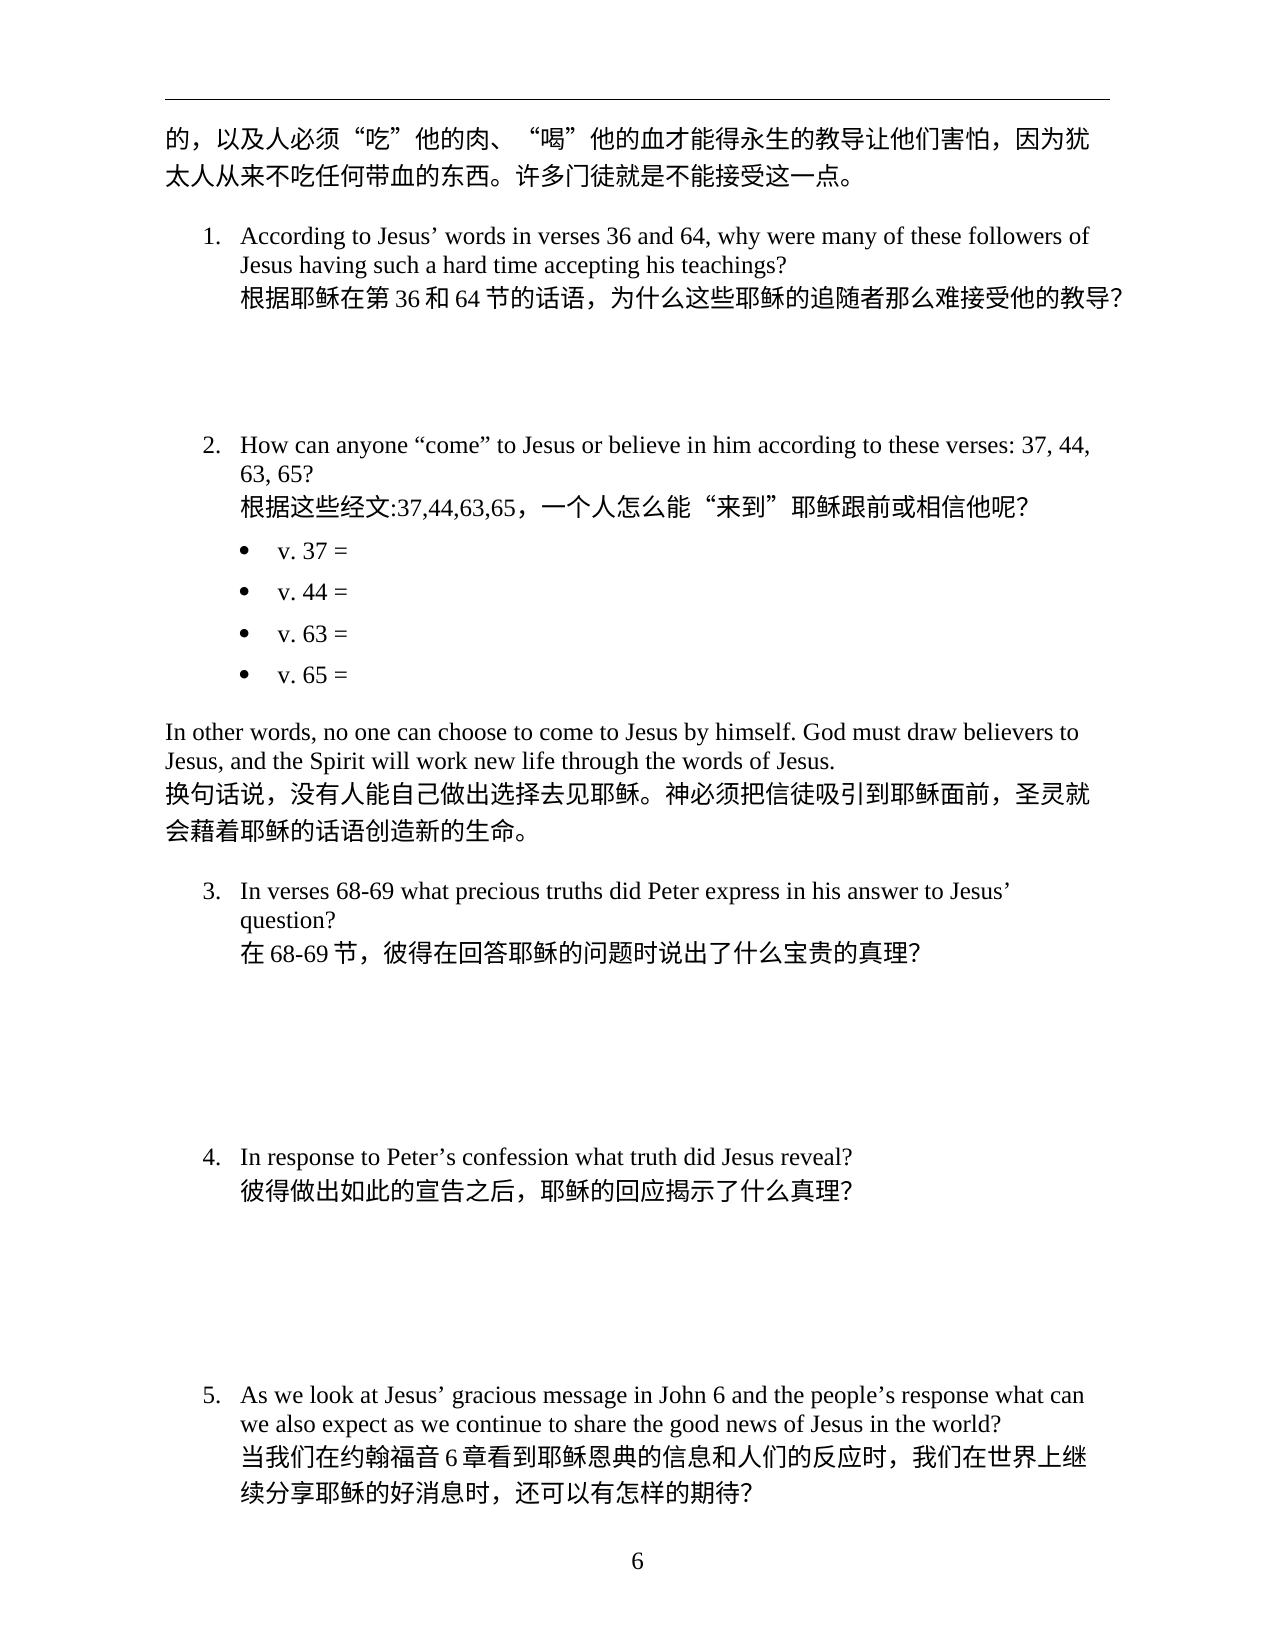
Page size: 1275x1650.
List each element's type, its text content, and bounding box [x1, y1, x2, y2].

text 在68-69节，彼得在回答耶稣的问题时说出了什么宝贵的真理？ [240, 934, 1110, 970]
text In other words, no one can choose to come to Jesus by himself. God must draw believers to Jesus, and the Spirit will work new life through the words of Jesus. [165, 717, 1110, 775]
list v. 63 = [240, 619, 1110, 647]
list According to Jesus’ words in verses 36 and 64, why were many of these followers of Jesus having such a hard time accepting his teachings? [202, 221, 1110, 279]
text 彼得做出如此的宣告之后，耶稣的回应揭示了什么真理？ [240, 1171, 1110, 1207]
text 根据这些经文:37,44,63,65，一个人怎么能“来到”耶稣跟前或相信他呢？ [240, 487, 1110, 524]
list In verses 68-69 what precious truths did Peter express in his answer to Jesus’ question? [202, 876, 1110, 934]
text 当我们在约翰福音6章看到耶稣恩典的信息和人们的反应时，我们在世界上继续分享耶稣的好消息时，还可以有怎样的期待？ [240, 1437, 1110, 1510]
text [165, 120, 1110, 192]
list v. 44 = [240, 577, 1110, 606]
list In response to Peter’s confession what truth did Jesus reveal? [202, 1142, 1110, 1171]
list v. 65 = [240, 660, 1110, 689]
list How can anyone “come” to Jesus or believe in him according to these verses: 37, 44, 63, 65? [202, 430, 1110, 487]
text 换句话说，没有人能自己做出选择去见耶稣。神必须把信徒吸引到耶稣面前，圣灵就会藉着耶稣的话语创造新的生命。 [165, 775, 1110, 847]
list As we look at Jesus’ gracious message in John 6 and the people’s response what can we also expect as we continue to share the good news of Jesus in the world? [202, 1380, 1110, 1437]
list v. 37 = [240, 536, 1110, 565]
text 根据耶稣在第36和64节的话语，为什么这些耶稣的追随者那么难接受他的教导？ [240, 279, 1110, 315]
